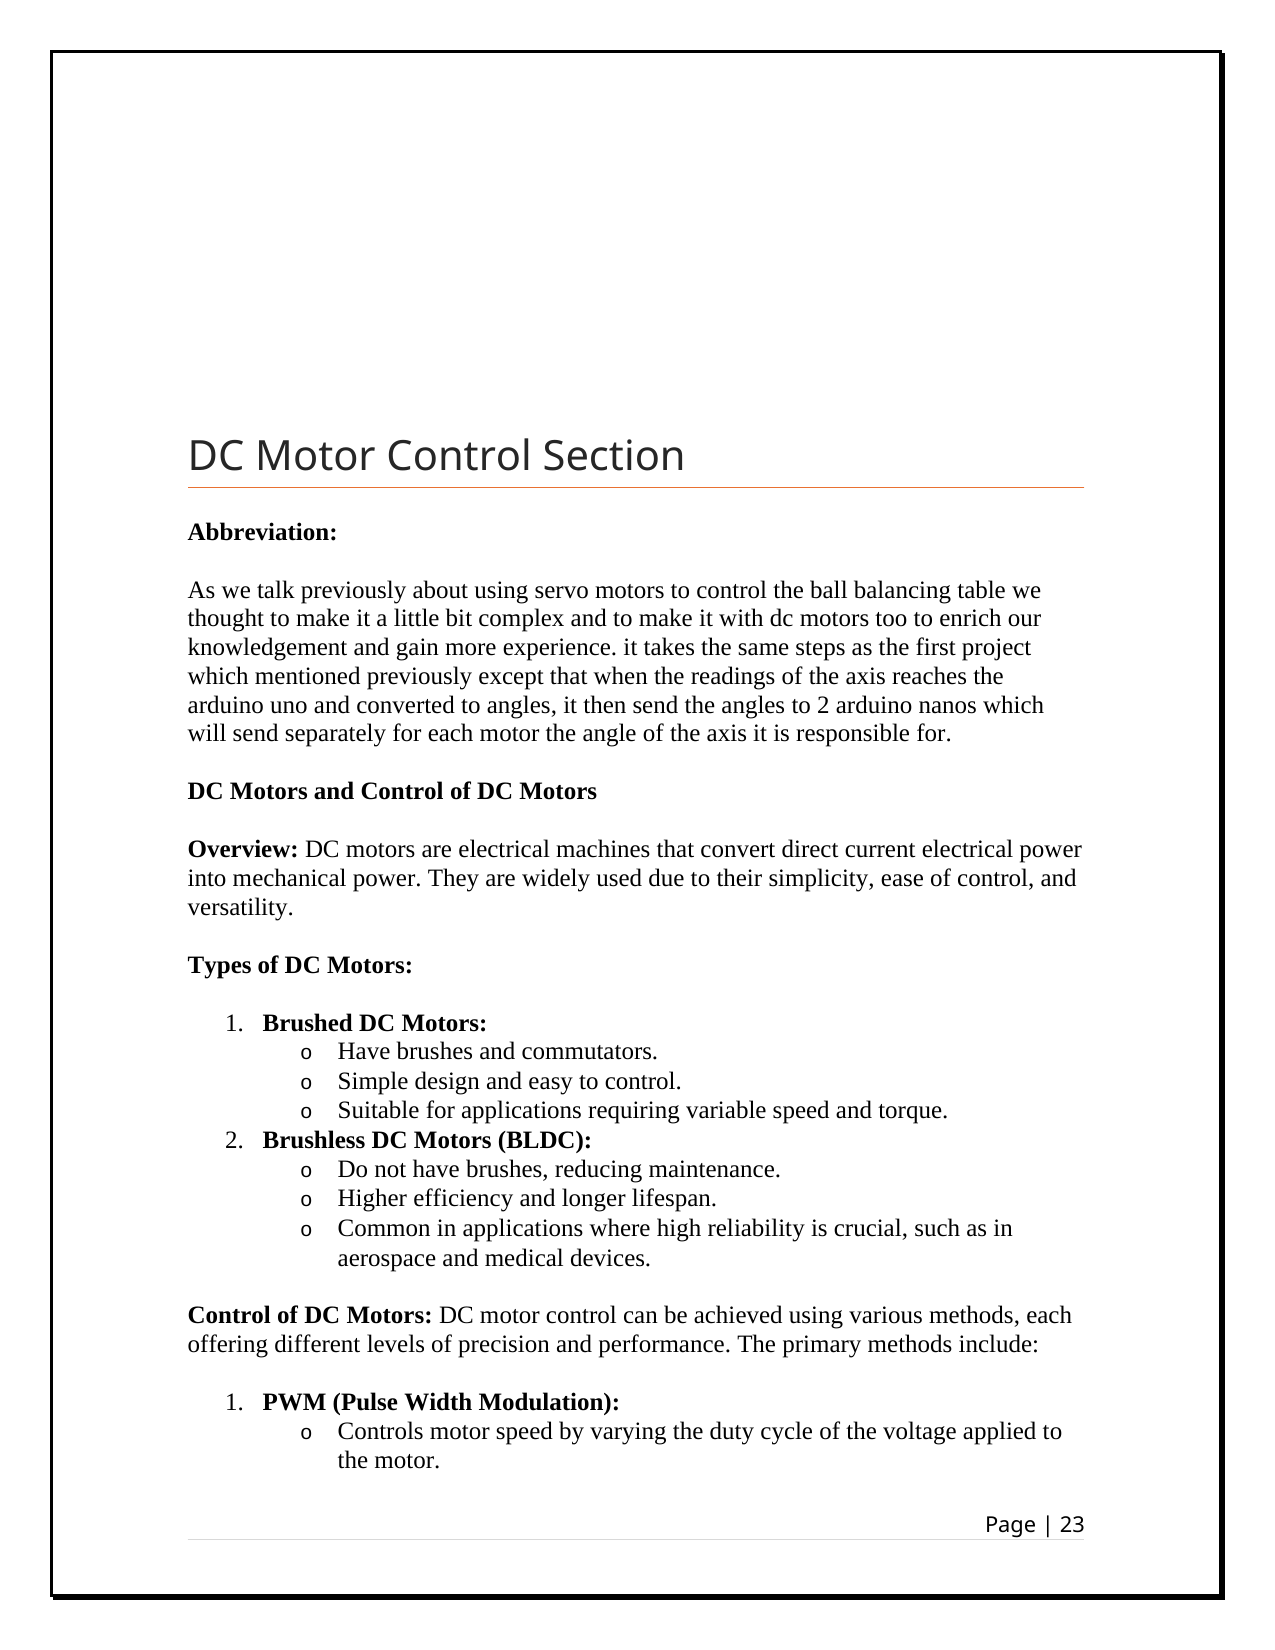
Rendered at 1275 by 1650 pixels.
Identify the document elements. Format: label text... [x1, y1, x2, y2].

text Control of DC Motors: DC motor control can be achieved using various methods, each offering different levels of precision and performance. The primary methods include: [187, 1301, 1084, 1358]
list Have brushes and commutators. [300, 1036, 1084, 1066]
list Suitable for applications requiring variable speed and torque. [300, 1096, 1084, 1125]
list Controls motor speed by varying the duty cycle of the voltage applied to the motor. [300, 1416, 1084, 1474]
text As we talk previously about using servo motors to control the ball balancing table we thought to make it a little bit complex and to make it with dc motors too to enrich our knowledgement and gain more experience. it takes the same steps as the first project which mentioned previously except that when the readings of the axis reaches the arduino uno and converted to angles, it then send the angles to 2 arduino nanos which will send separately for each motor the angle of the axis it is responsible for. [187, 575, 1084, 747]
subtitle DC Motor Control Section [187, 426, 1084, 488]
list Higher efficiency and longer lifespan. [300, 1183, 1084, 1213]
list Do not have brushes, reducing maintenance. [300, 1154, 1084, 1183]
text Abbreviation: [187, 517, 1084, 546]
list PWM (Pulse Width Modulation): [225, 1387, 1084, 1416]
list Brushless DC Motors (BLDC): [225, 1125, 1084, 1154]
text Overview: DC motors are electrical machines that convert direct current electrical power into mechanical power. They are widely used due to their simplicity, ease of control, and versatility. [187, 834, 1084, 921]
list Common in applications where high reliability is crucial, such as in aerospace and medical devices. [300, 1213, 1084, 1271]
list Brushed DC Motors: [225, 1008, 1084, 1036]
list Simple design and easy to control. [300, 1066, 1084, 1096]
text DC Motors and Control of DC Motors [187, 776, 1084, 805]
text Types of DC Motors: [187, 950, 1084, 978]
